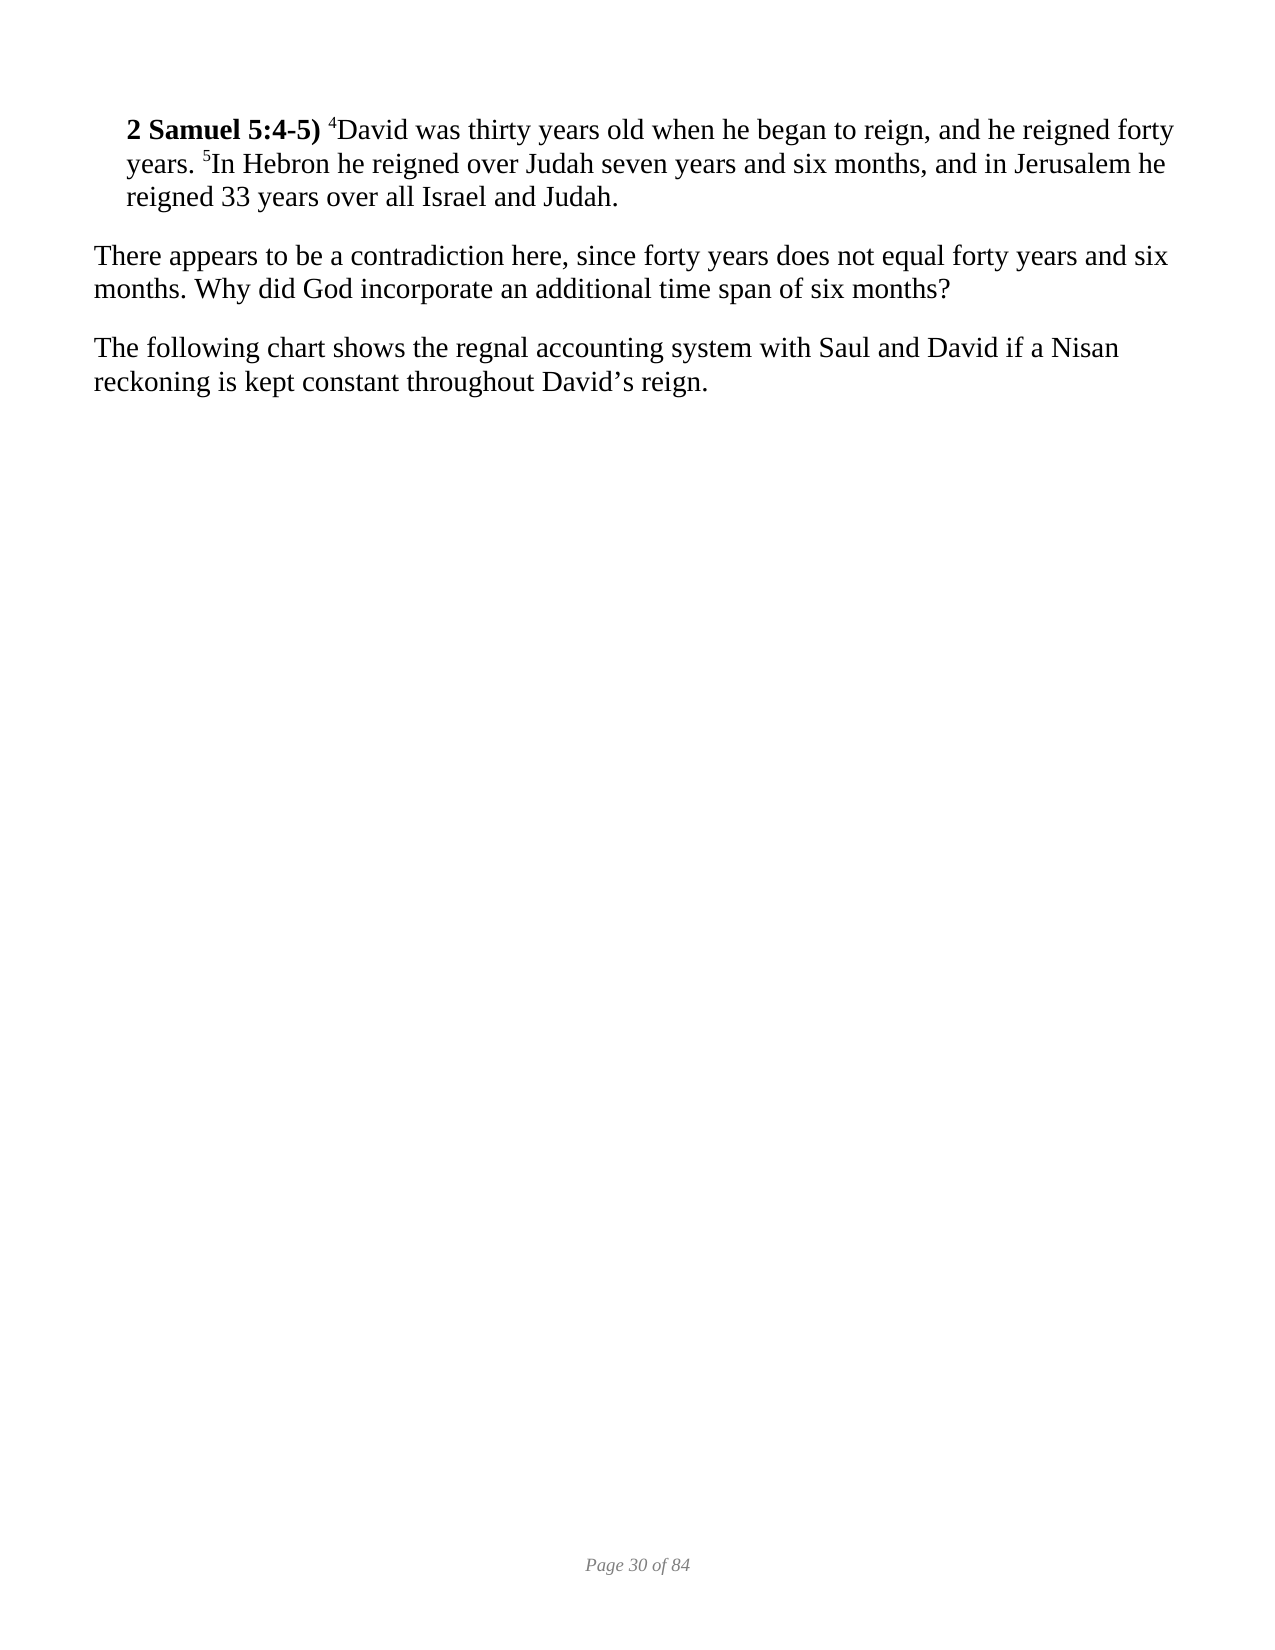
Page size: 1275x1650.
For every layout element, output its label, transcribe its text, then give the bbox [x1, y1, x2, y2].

text The following chart shows the regnal accounting system with Saul and David if a Nisan reckoning is kept constant throughout David’s reign. [94, 330, 1181, 397]
text 2 Samuel 5:4-5) 4David was thirty years old when he began to reign, and he reigned forty years. 5In Hebron he reigned over Judah seven years and six months, and in Jerusalem he reigned 33 years over all Israel and Judah. [126, 112, 1181, 213]
text There appears to be a contradiction here, since forty years does not equal forty years and six months. Why did God incorporate an additional time span of six months? [94, 238, 1181, 305]
